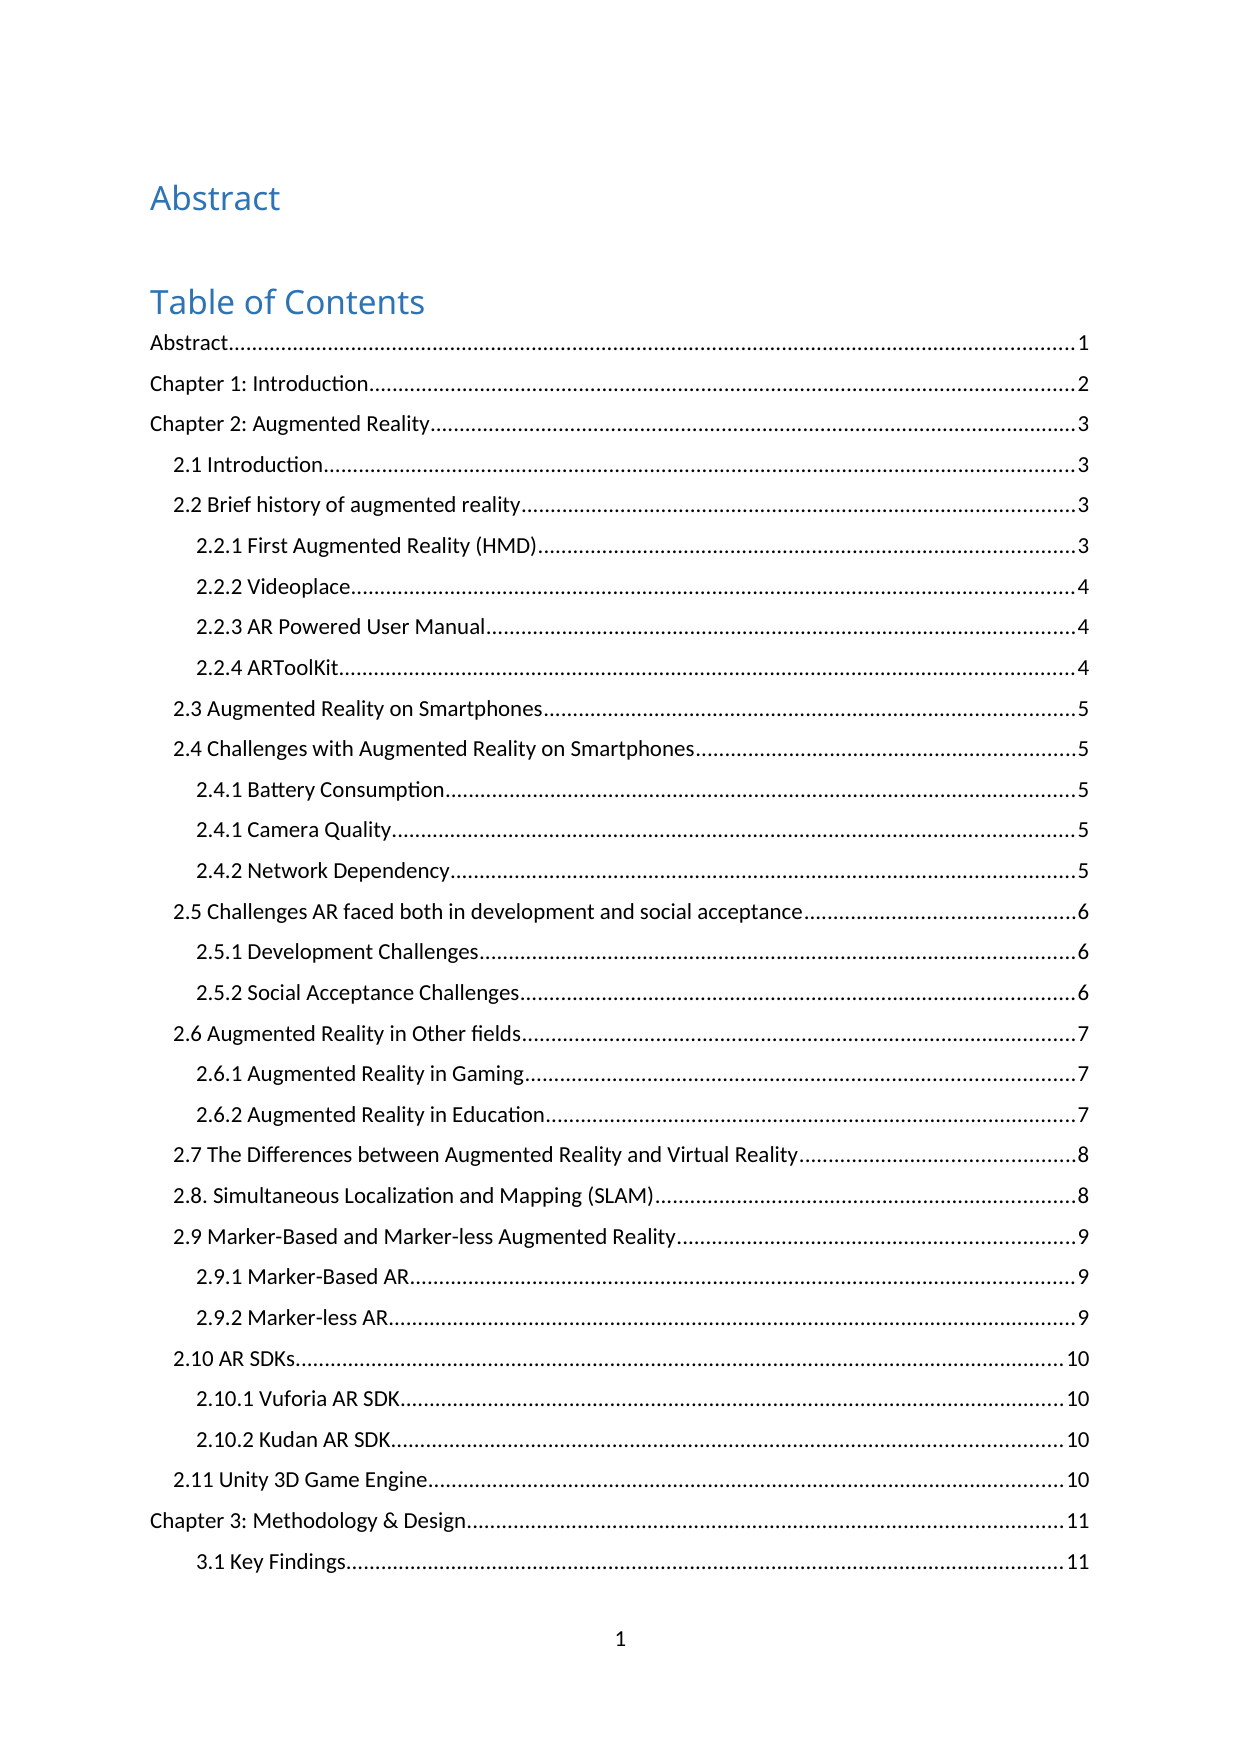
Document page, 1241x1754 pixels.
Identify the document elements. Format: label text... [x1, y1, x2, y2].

subtitle Abstract [150, 175, 1090, 220]
